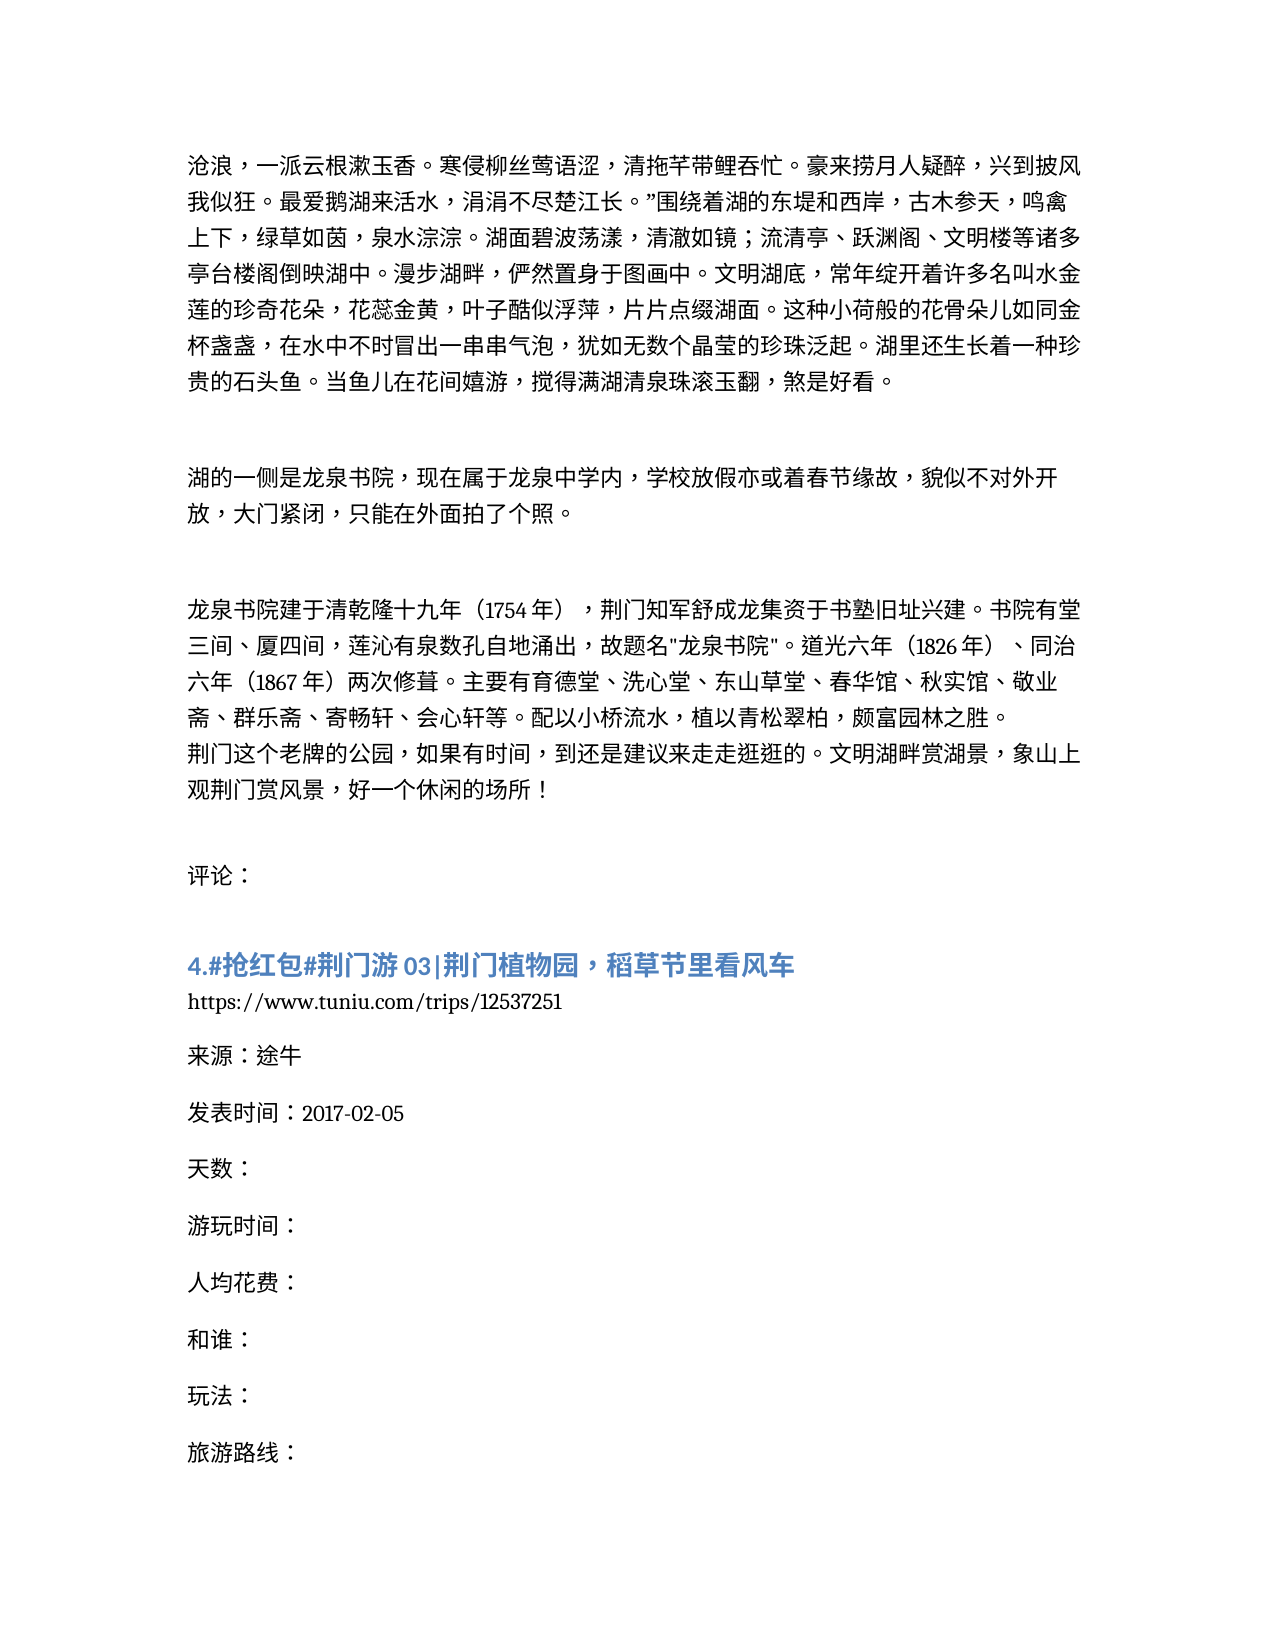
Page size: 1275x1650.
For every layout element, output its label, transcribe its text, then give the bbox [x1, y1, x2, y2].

text 评论： [187, 860, 1087, 922]
text 天数： [187, 1153, 1087, 1184]
text 玩法： [187, 1380, 1087, 1412]
text https://www.tuniu.com/trips/12537251 [187, 989, 1087, 1015]
text 人均花费： [187, 1267, 1087, 1298]
text 来源：途牛 [187, 1040, 1087, 1071]
text 游玩时间： [187, 1210, 1087, 1241]
text 旅游路线： [187, 1437, 1087, 1468]
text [187, 150, 1087, 835]
subtitle 4.#抢红包#荆门游03|荆门植物园，稻草节里看风车 [187, 946, 1087, 983]
text 和谁： [187, 1323, 1087, 1355]
text 发表时间：2017-02-05 [187, 1096, 1087, 1128]
